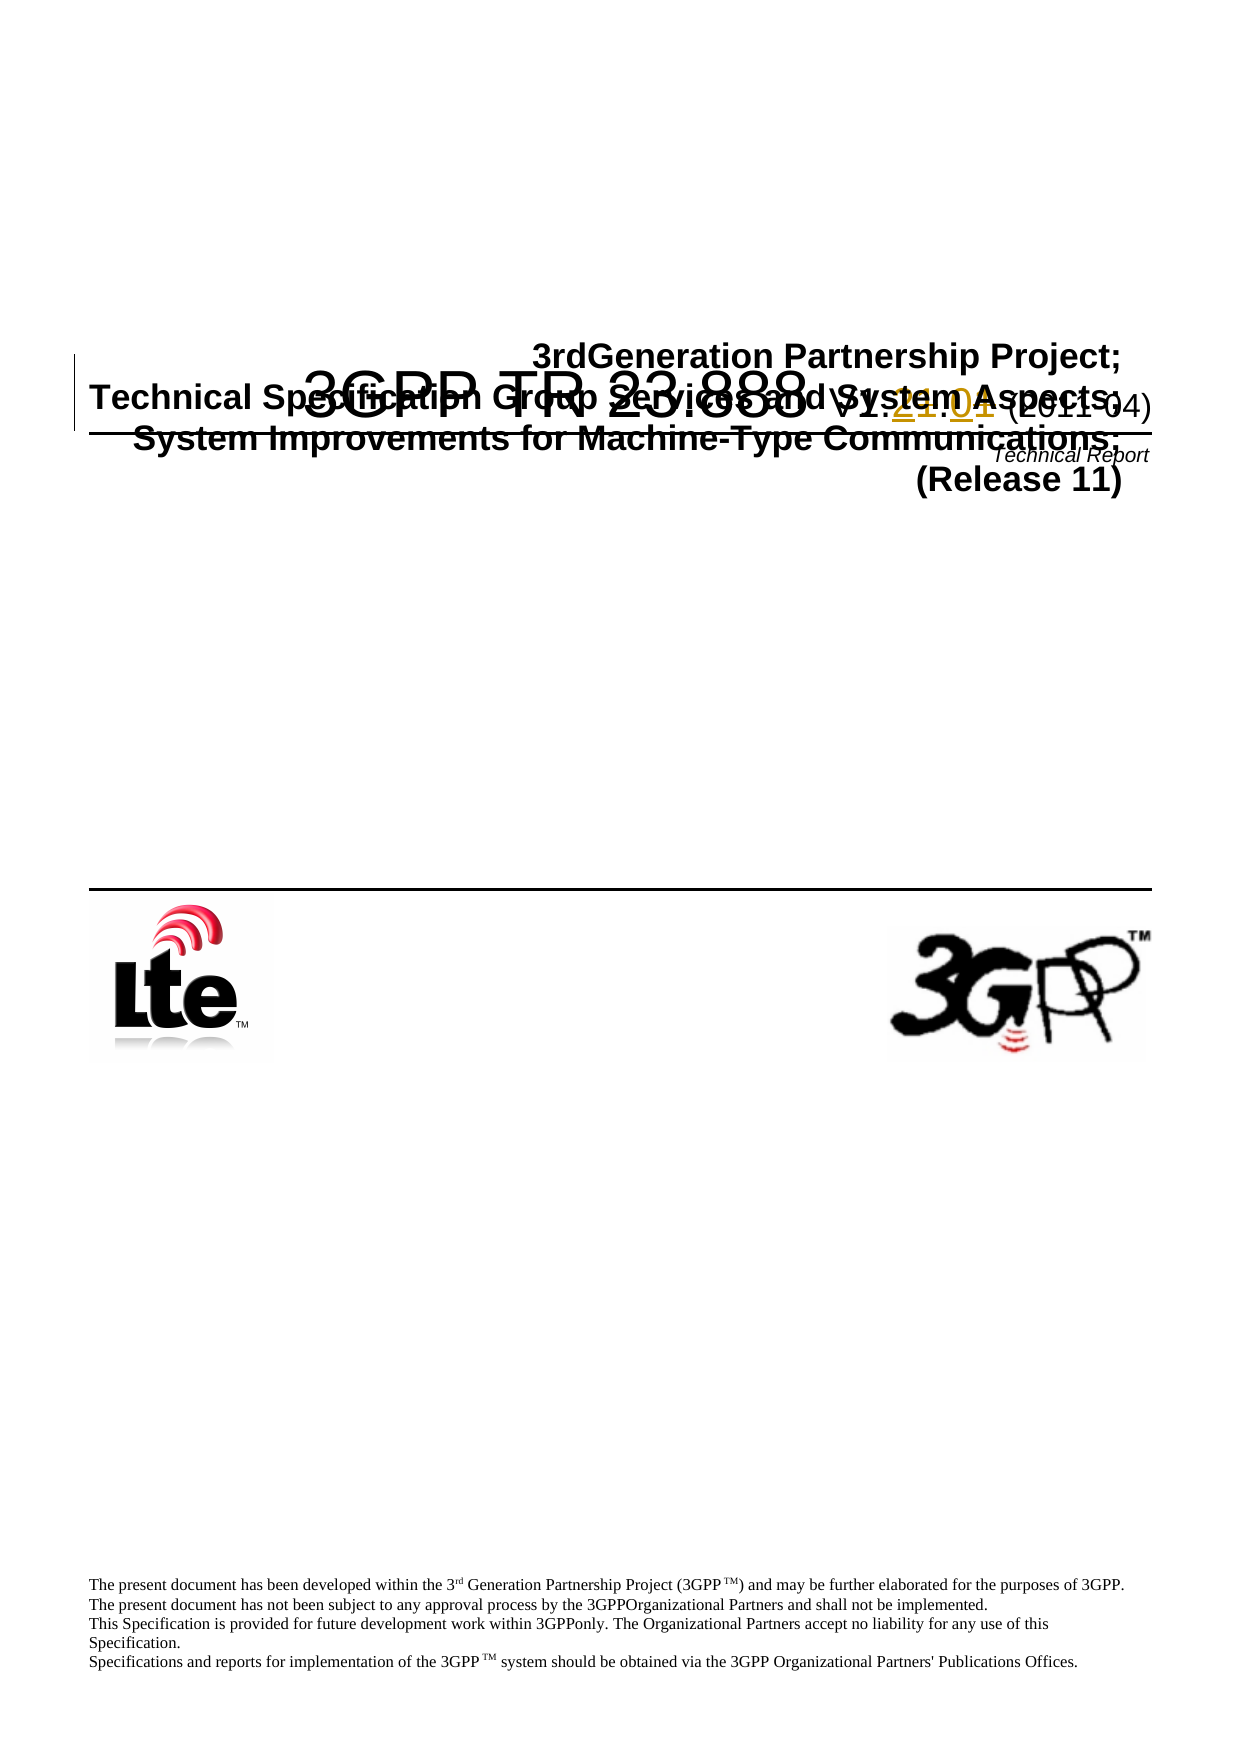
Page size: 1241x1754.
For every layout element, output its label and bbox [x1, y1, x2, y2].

picture [88, 893, 275, 1063]
